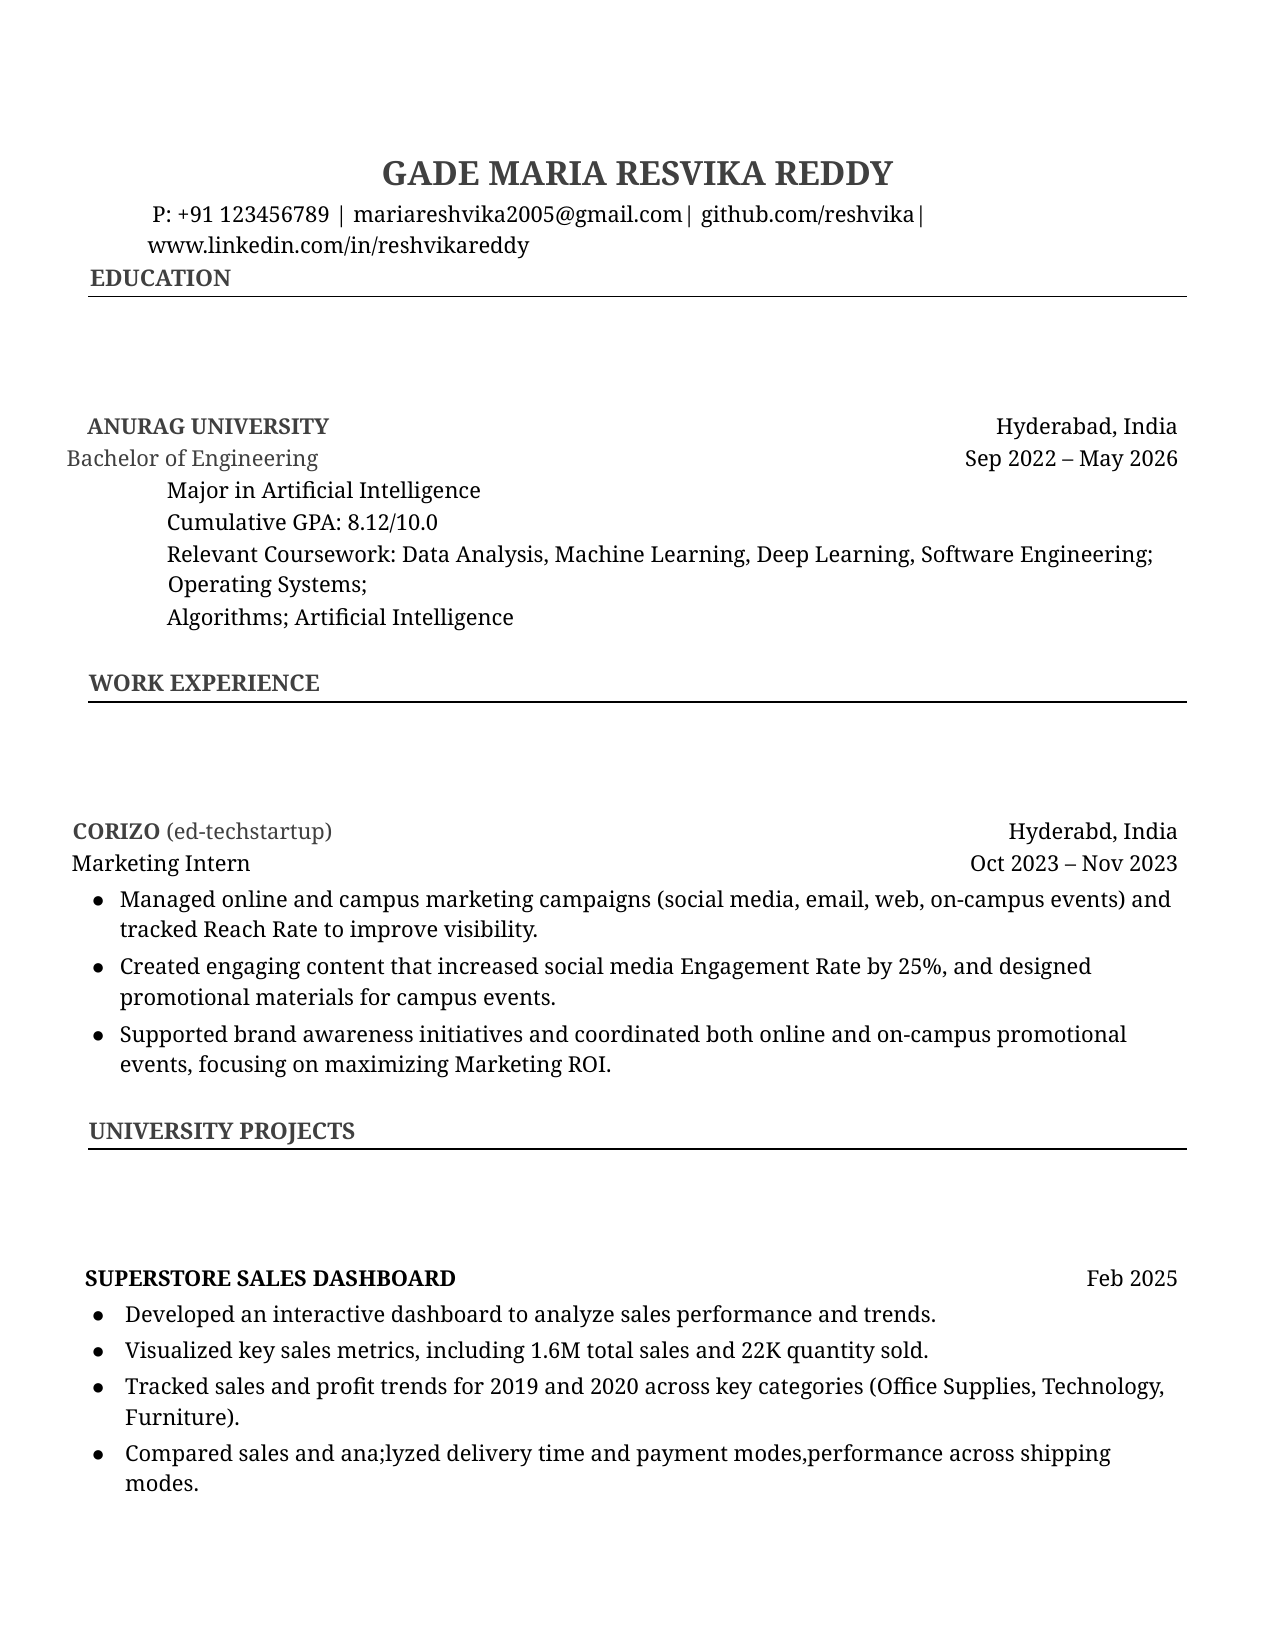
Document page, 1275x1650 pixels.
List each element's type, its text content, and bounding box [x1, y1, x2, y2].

list Supported brand awareness initiatives and coordinated both online and on-campus promotional events, focusing on maximizing Marketing ROI. [91, 1018, 1184, 1079]
text Bachelor of Engineering Sep 2022 – May 2026 [18, 443, 1186, 472]
subtitle UNIVERSITY PROJECTS [18, 1115, 1184, 1146]
text Cumulative GPA: 8.12/10.0 [167, 507, 1184, 537]
list Tracked sales and profit trends for 2019 and 2020 across key categories (Office Supplies, Technology, Furniture). [91, 1371, 1184, 1431]
list Developed an interactive dashboard to analyze sales performance and trends. [91, 1299, 1184, 1329]
text Marketing Intern Oct 2023 – Nov 2023 [18, 848, 1184, 878]
text Algorithms; Artificial Intelligence [167, 601, 1184, 631]
subtitle WORK EXPERIENCE [18, 667, 1184, 698]
text GADE MARIA RESVIKA REDDY [90, 150, 1184, 195]
list Managed online and campus marketing campaigns (social media, email, web, on-campus events) and tracked Reach Rate to improve visibility. [91, 884, 1184, 944]
list Compared sales and ana;lyzed delivery time and payment modes,performance across shipping modes. [91, 1438, 1184, 1498]
text Relevant Coursework: Data Analysis, Machine Learning, Deep Learning, Software Engineering; Operating Systems; [167, 539, 1184, 599]
list Visualized key sales metrics, including 1.6M total sales and 22K quantity sold. [91, 1335, 1184, 1365]
text ANURAG UNIVERSITY Hyderabad, India [18, 411, 1184, 441]
list Created engaging content that increased social media Engagement Rate by 25%, and designed promotional materials for campus events. [91, 951, 1184, 1012]
text CORIZO (ed-techstartup) Hyderabd, India [18, 816, 1186, 845]
text P: +91 123456789 | mariareshvika2005@gmail.com| github.com/reshvika| www.linkedin.com/in/reshvikareddy [146, 199, 1184, 260]
subtitle EDUCATION [90, 262, 1184, 293]
text Major in Artificial Intelligence [167, 475, 1184, 505]
text SUPERSTORE SALES DASHBOARD Feb 2025 [18, 1263, 1186, 1293]
